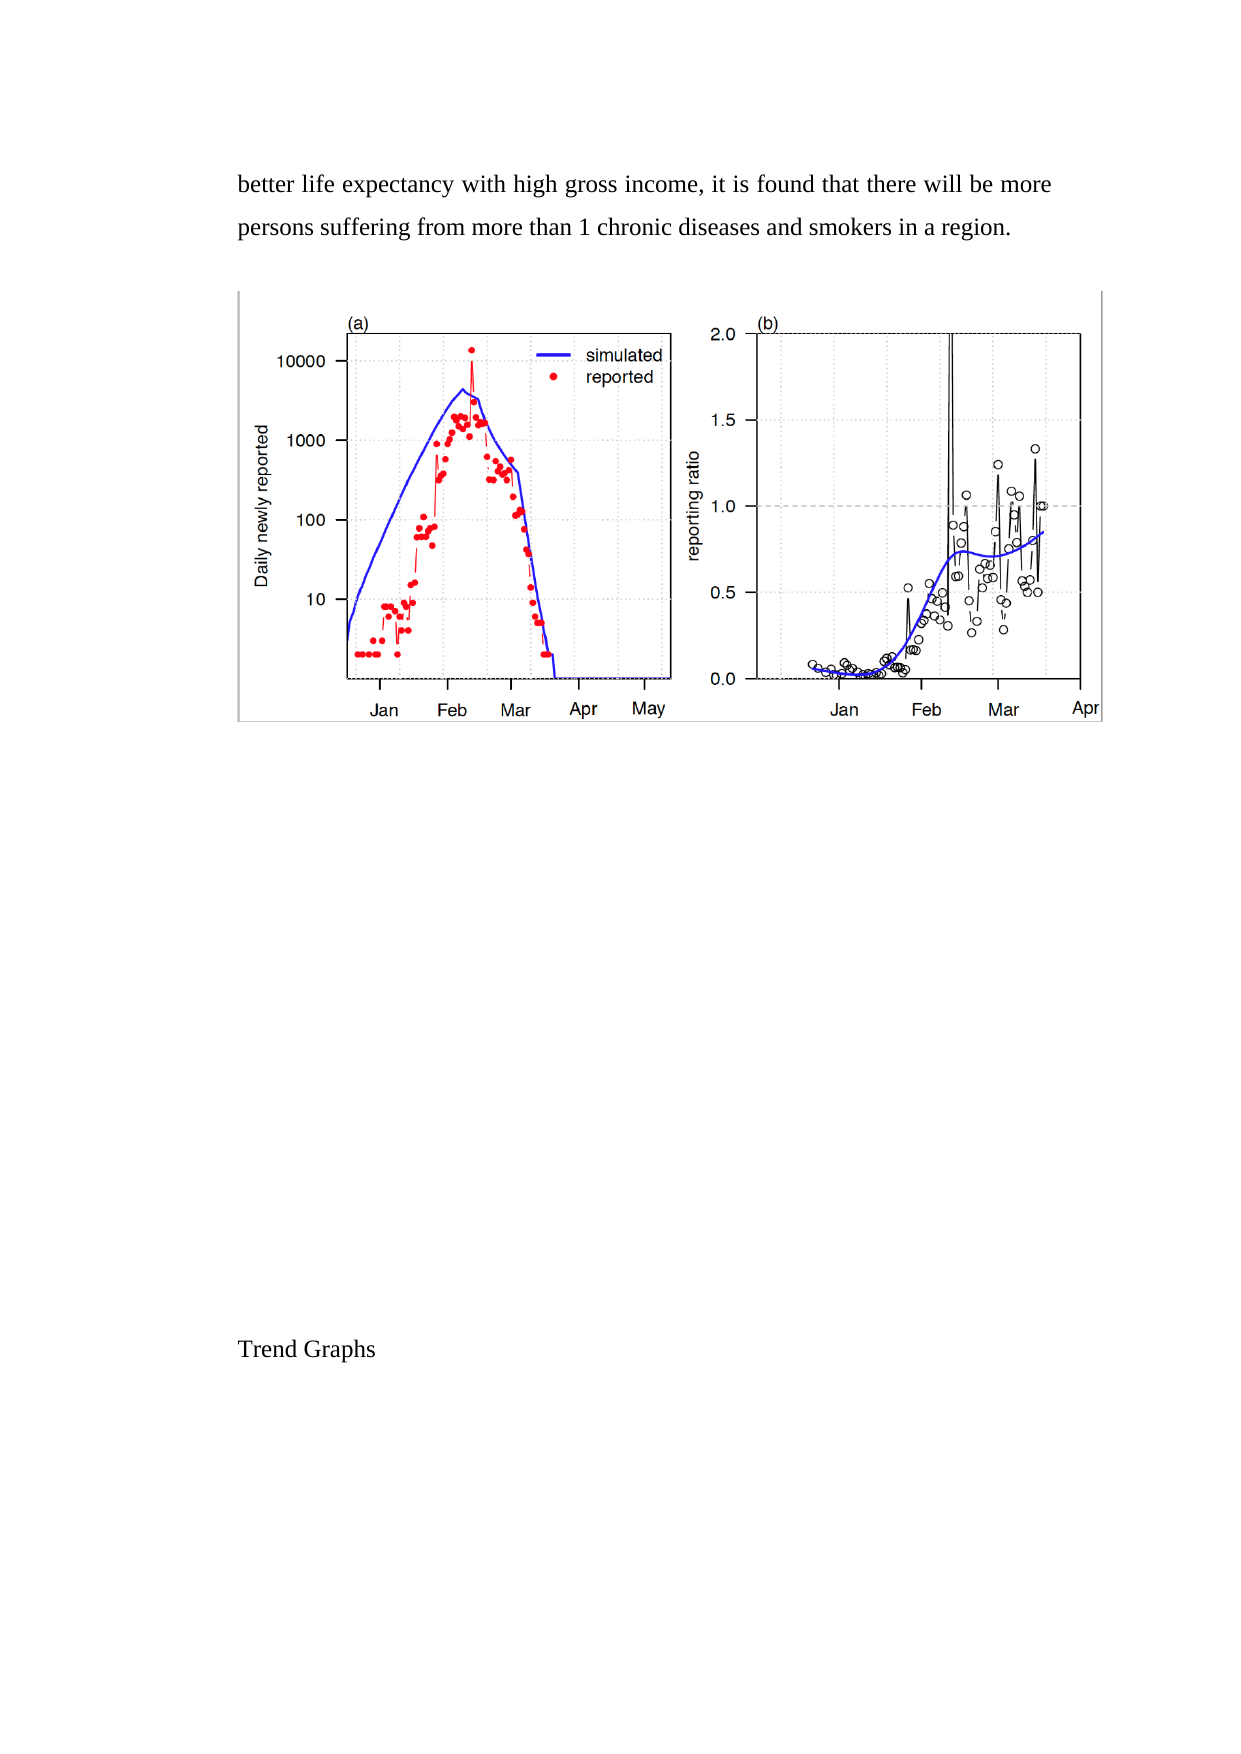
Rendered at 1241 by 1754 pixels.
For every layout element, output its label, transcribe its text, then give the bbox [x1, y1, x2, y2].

text Trend Graphs [237, 1330, 1053, 1368]
picture [237, 291, 1103, 722]
